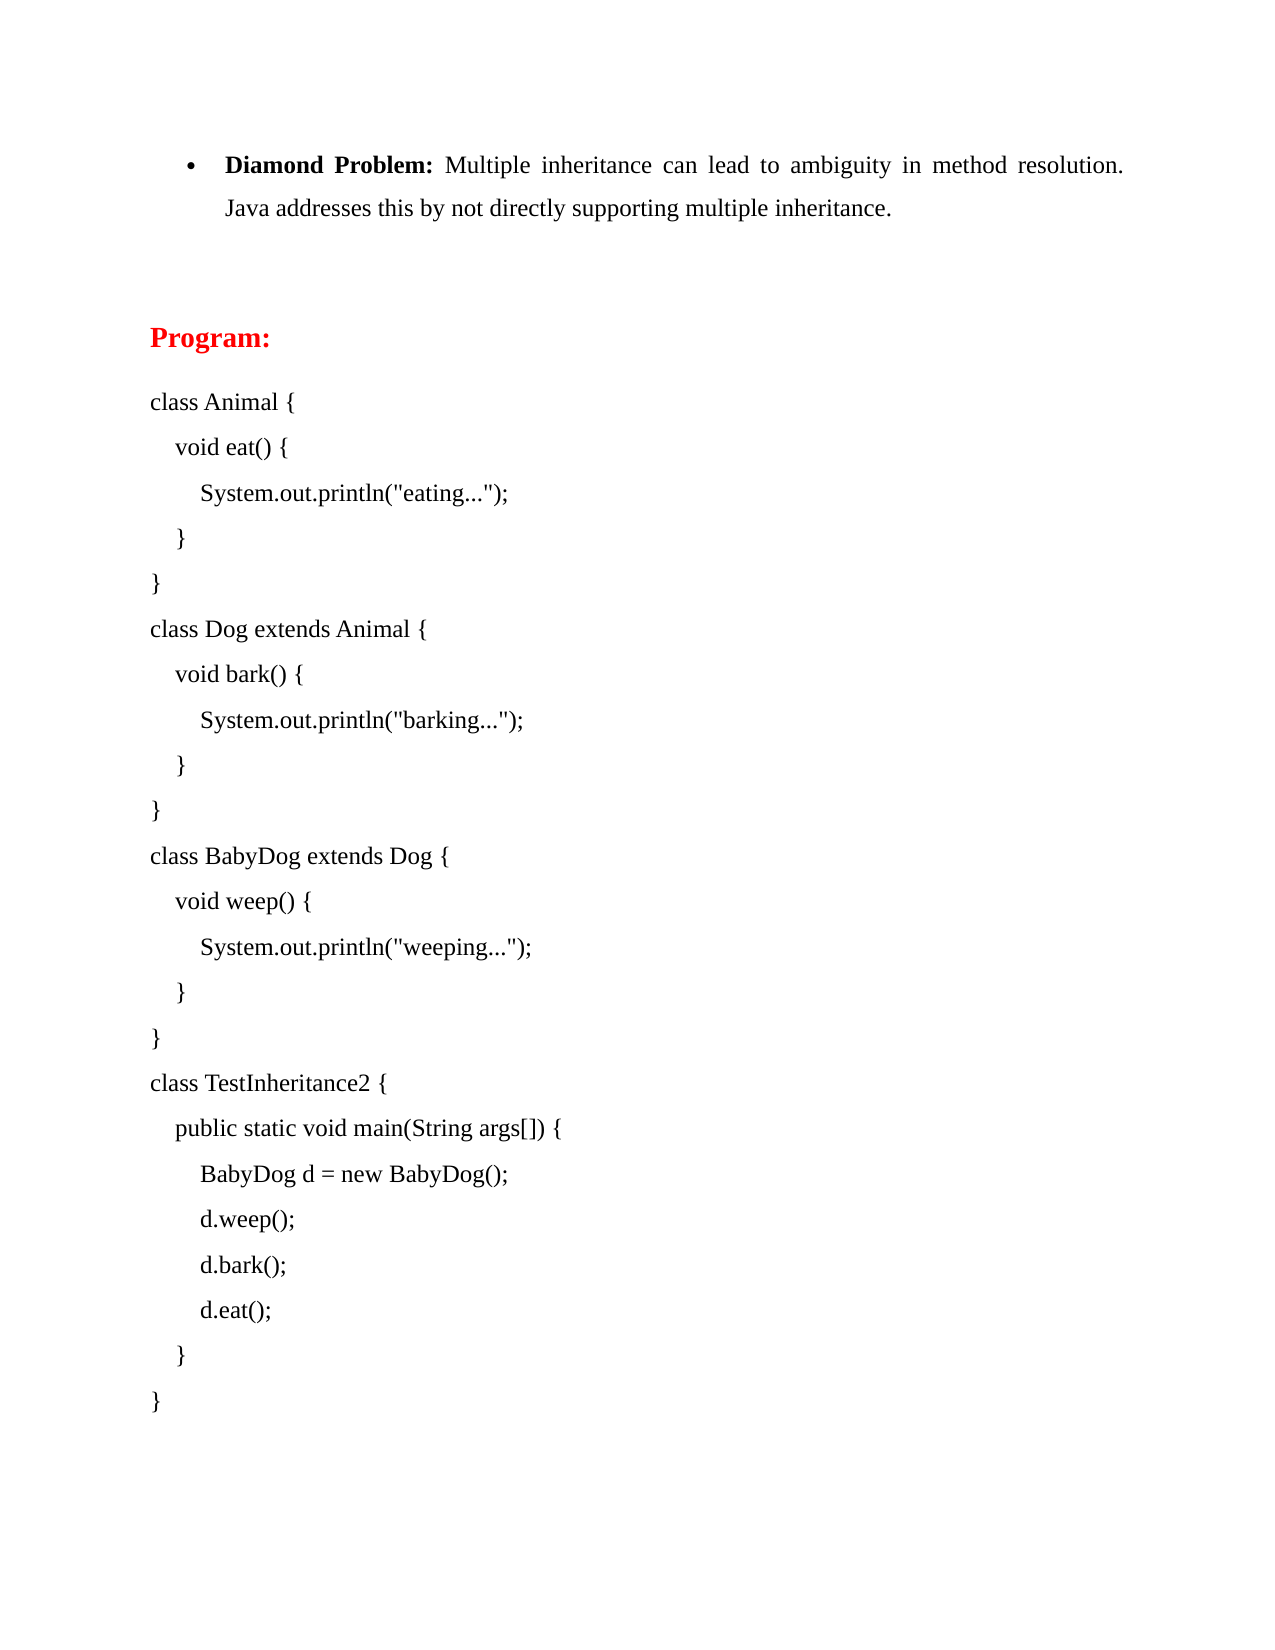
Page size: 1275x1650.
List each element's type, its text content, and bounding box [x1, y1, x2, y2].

text class Animal { [150, 387, 1125, 416]
text class BabyDog extends Dog { [150, 841, 1125, 870]
text System.out.println("weeping..."); [150, 932, 1125, 961]
text void weep() { [150, 886, 1125, 915]
text } [150, 523, 1125, 552]
text Program: [150, 320, 1125, 353]
text class Dog extends Animal { [150, 614, 1125, 643]
text void eat() { [150, 432, 1125, 461]
text BabyDog d = new BabyDog(); [150, 1159, 1125, 1188]
text public static void main(String args[]) { [150, 1113, 1125, 1142]
text System.out.println("eating..."); [150, 478, 1125, 506]
text } [150, 1023, 1125, 1051]
text } [150, 750, 1125, 779]
text System.out.println("barking..."); [150, 705, 1125, 733]
list Diamond Problem: Multiple inheritance can lead to ambiguity in method resolution. Java addresses this by not directly supporting multiple inheritance. [187, 150, 1125, 222]
text } [150, 1386, 1125, 1415]
text } [150, 1341, 1125, 1369]
text } [150, 977, 1125, 1006]
text d.eat(); [150, 1295, 1125, 1324]
text void bark() { [150, 659, 1125, 688]
text d.bark(); [150, 1250, 1125, 1278]
text } [150, 796, 1125, 824]
text class TestInheritance2 { [150, 1068, 1125, 1097]
text d.weep(); [150, 1204, 1125, 1233]
text } [150, 568, 1125, 597]
